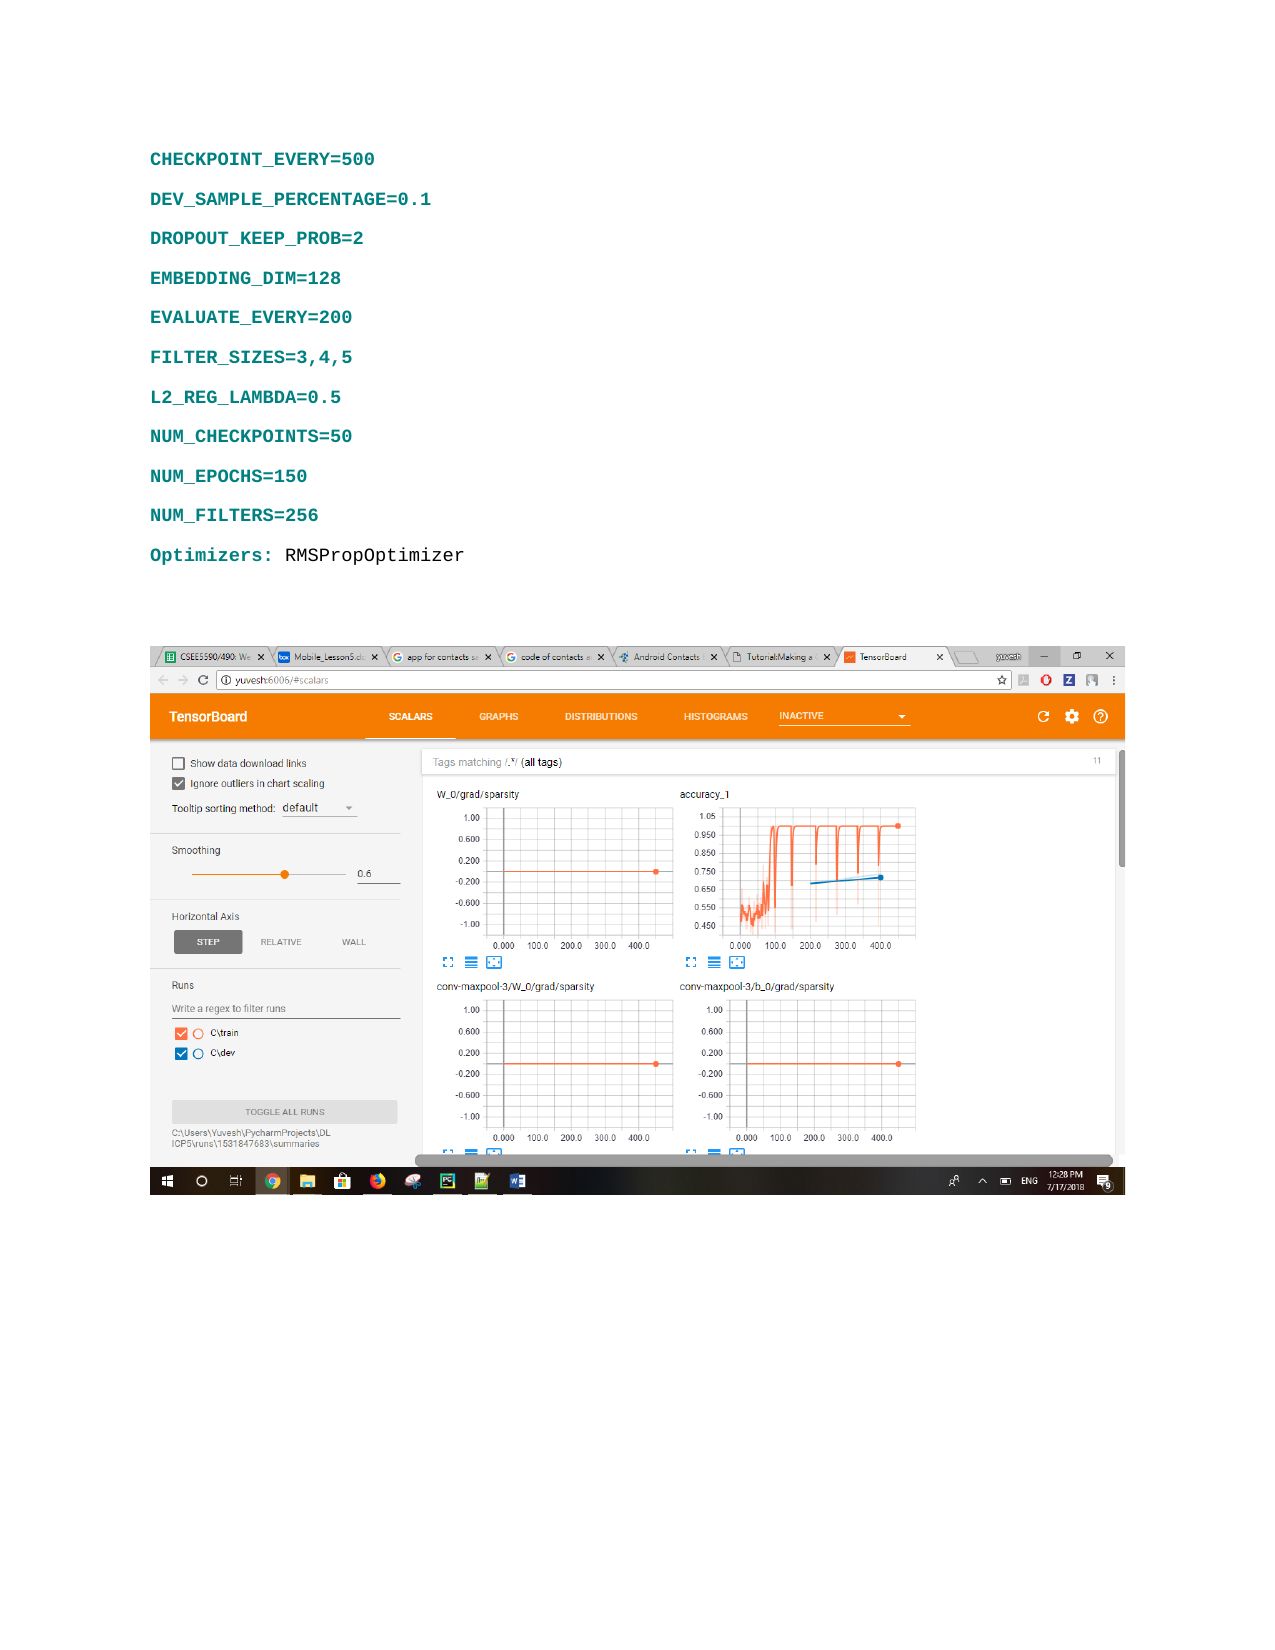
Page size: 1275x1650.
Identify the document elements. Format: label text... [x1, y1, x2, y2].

text NUM_FILTERS=256 [150, 506, 1125, 527]
text FILTER_SIZES=3,4,5 [150, 348, 1125, 369]
text DROPOUT_KEEP_PROB=2 [150, 229, 1125, 250]
text DEV_SAMPLE_PERCENTAGE=0.1 [150, 189, 1125, 211]
picture [150, 646, 1125, 1195]
text EMBEDDING_DIM=128 [150, 269, 1125, 290]
text L2_REG_LAMBDA=0.5 [150, 387, 1125, 409]
text EVALUATE_EVERY=200 [150, 308, 1125, 329]
text NUM_CHECKPOINTS=50 [150, 427, 1125, 448]
text NUM_EPOCHS=150 [150, 467, 1125, 488]
text Optimizers: RMSPropOptimizer [150, 546, 1125, 567]
text CHECKPOINT_EVERY=500 [150, 150, 1125, 171]
